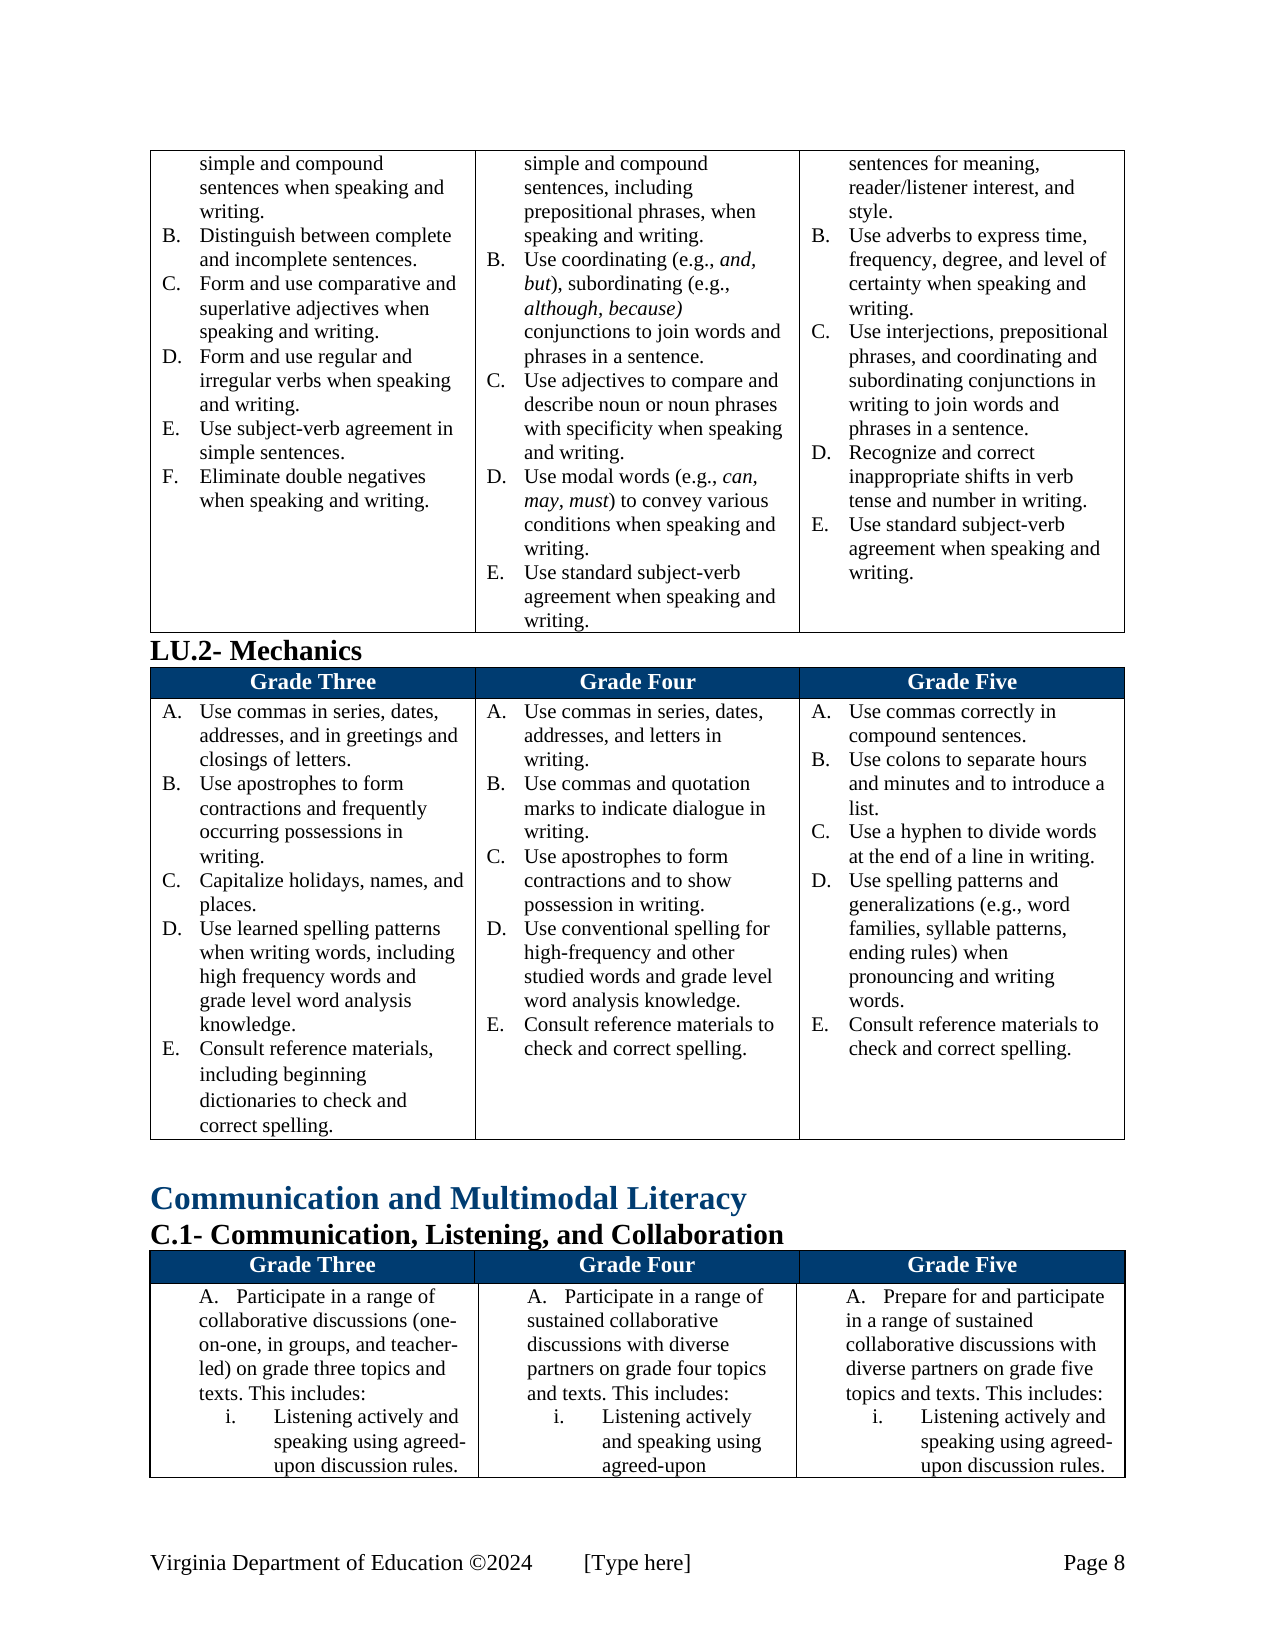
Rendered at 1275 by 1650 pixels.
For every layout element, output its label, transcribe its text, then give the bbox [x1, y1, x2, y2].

table_header Grade Three [151, 668, 475, 698]
subtitle Communication and Multimodal Literacy [150, 1178, 1125, 1217]
table_header Grade Three [151, 1251, 474, 1283]
table_header Grade Five [800, 668, 1124, 698]
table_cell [479, 1284, 796, 1477]
table_header Grade Four [476, 668, 799, 698]
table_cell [151, 1284, 478, 1477]
table_cell Use commas in series, dates, addresses, and letters in writing. Use commas and quotation marks to indicate dialogue in writing. Use apostrophes to form contractions and to show possession in writing. Use conventional spelling for high-frequency and other studied words and grade level word analysis knowledge. Consult reference materials to check and correct spelling. [476, 699, 799, 1139]
table_header Grade Four [475, 1251, 799, 1283]
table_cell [151, 151, 475, 632]
table_cell Use commas in series, dates, addresses, and in greetings and closings of letters. Use apostrophes to form contractions and frequently occurring possessions in writing. Capitalize holidays, names, and places. Use learned spelling patterns when writing words, including high frequency words and grade level word analysis knowledge. Consult reference materials, including beginning dictionaries to check and correct spelling. [151, 699, 475, 1139]
table_header Grade Five [800, 1251, 1124, 1283]
subtitle C.1- Communication, Listening, and Collaboration [150, 1217, 1125, 1250]
subtitle LU.2- Mechanics [150, 633, 1125, 667]
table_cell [800, 151, 1124, 632]
table_cell Use commas correctly in compound sentences. Use colons to separate hours and minutes and to introduce a list. Use a hyphen to divide words at the end of a line in writing. Use spelling patterns and generalizations (e.g., word families, syllable patterns, ending rules) when pronouncing and writing words. Consult reference materials to check and correct spelling. [800, 699, 1124, 1139]
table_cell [797, 1284, 1124, 1477]
